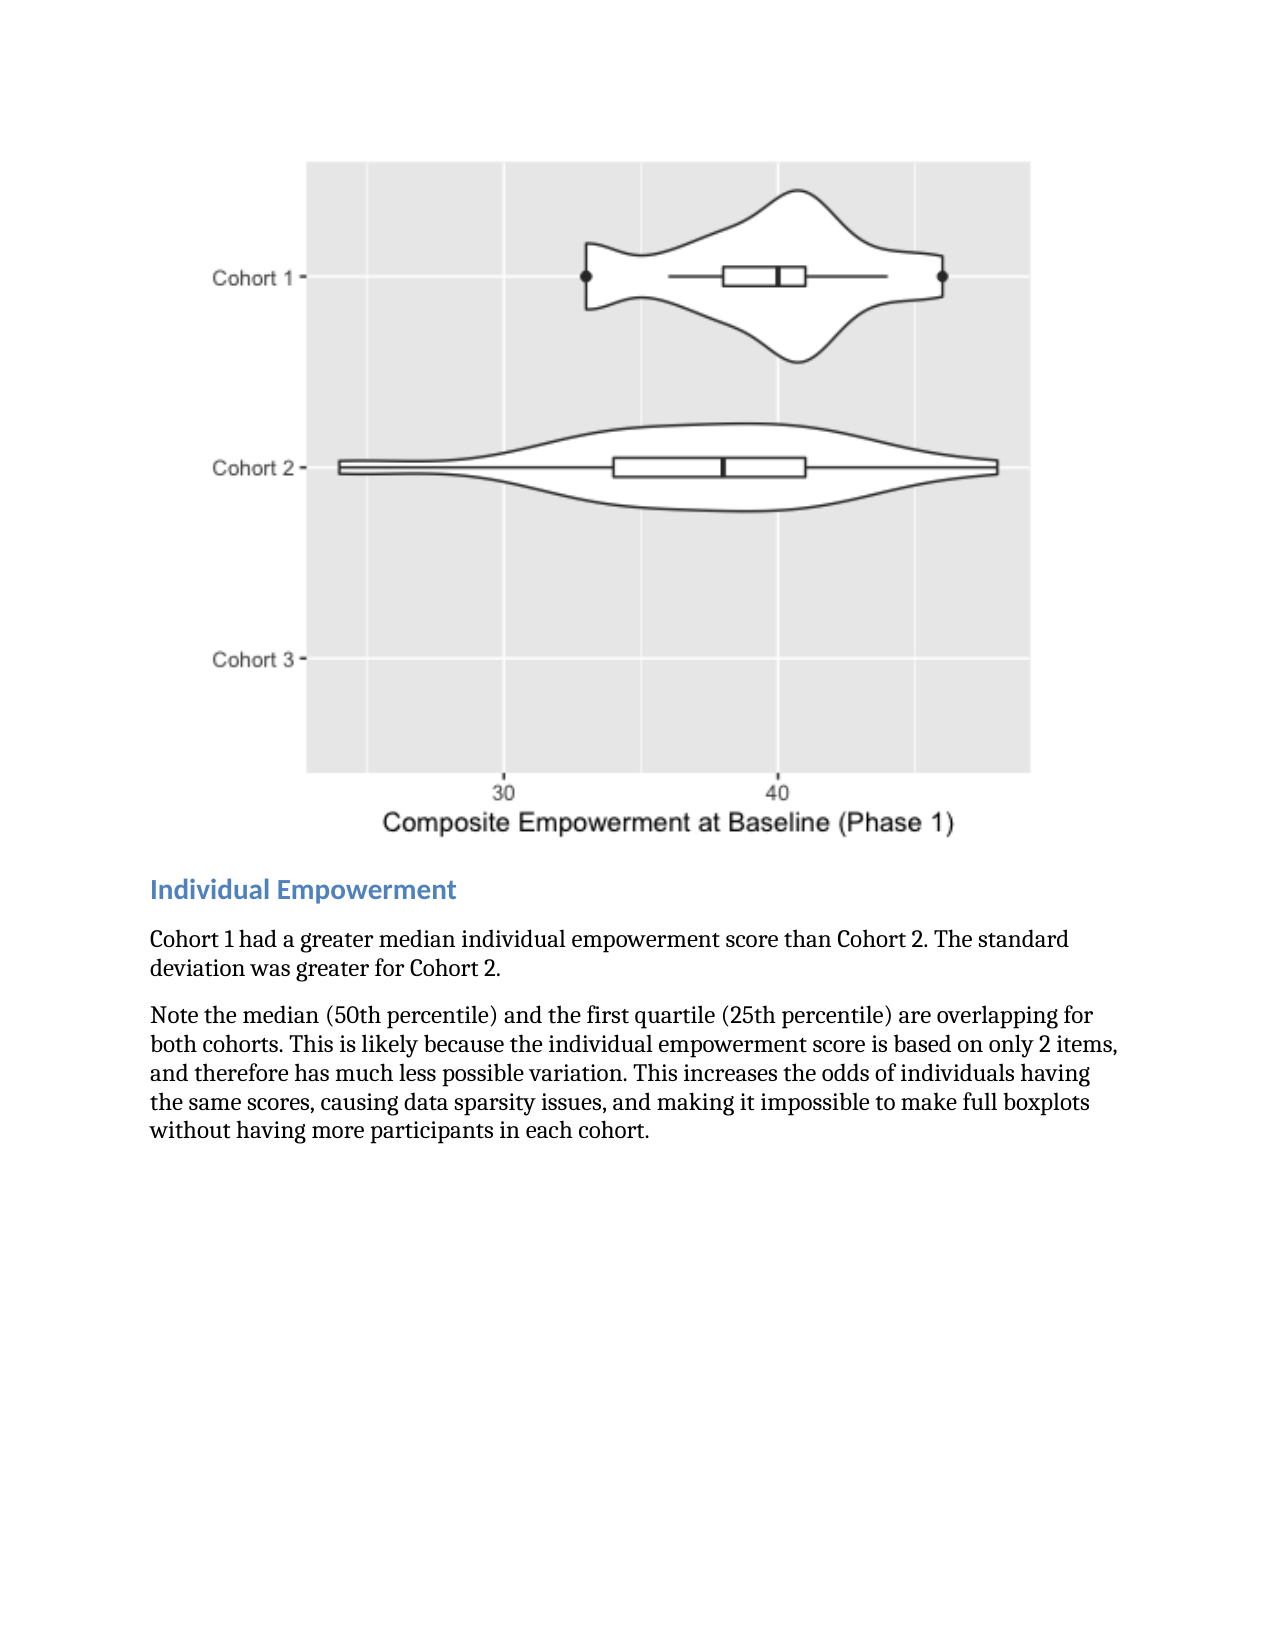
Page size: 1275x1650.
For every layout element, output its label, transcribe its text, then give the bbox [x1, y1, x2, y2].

text Cohort 1 had a greater median individual empowerment score than Cohort 2. The standard deviation was greater for Cohort 2. [150, 925, 1125, 983]
picture [168, 150, 1044, 850]
subtitle Individual Empowerment [150, 871, 1125, 906]
text Note the median (50th percentile) and the first quartile (25th percentile) are overlapping for both cohorts. This is likely because the individual empowerment score is based on only 2 items, and therefore has much less possible variation. This increases the odds of individuals having the same scores, causing data sparsity issues, and making it impossible to make full boxplots without having more participants in each cohort. [150, 1001, 1125, 1145]
